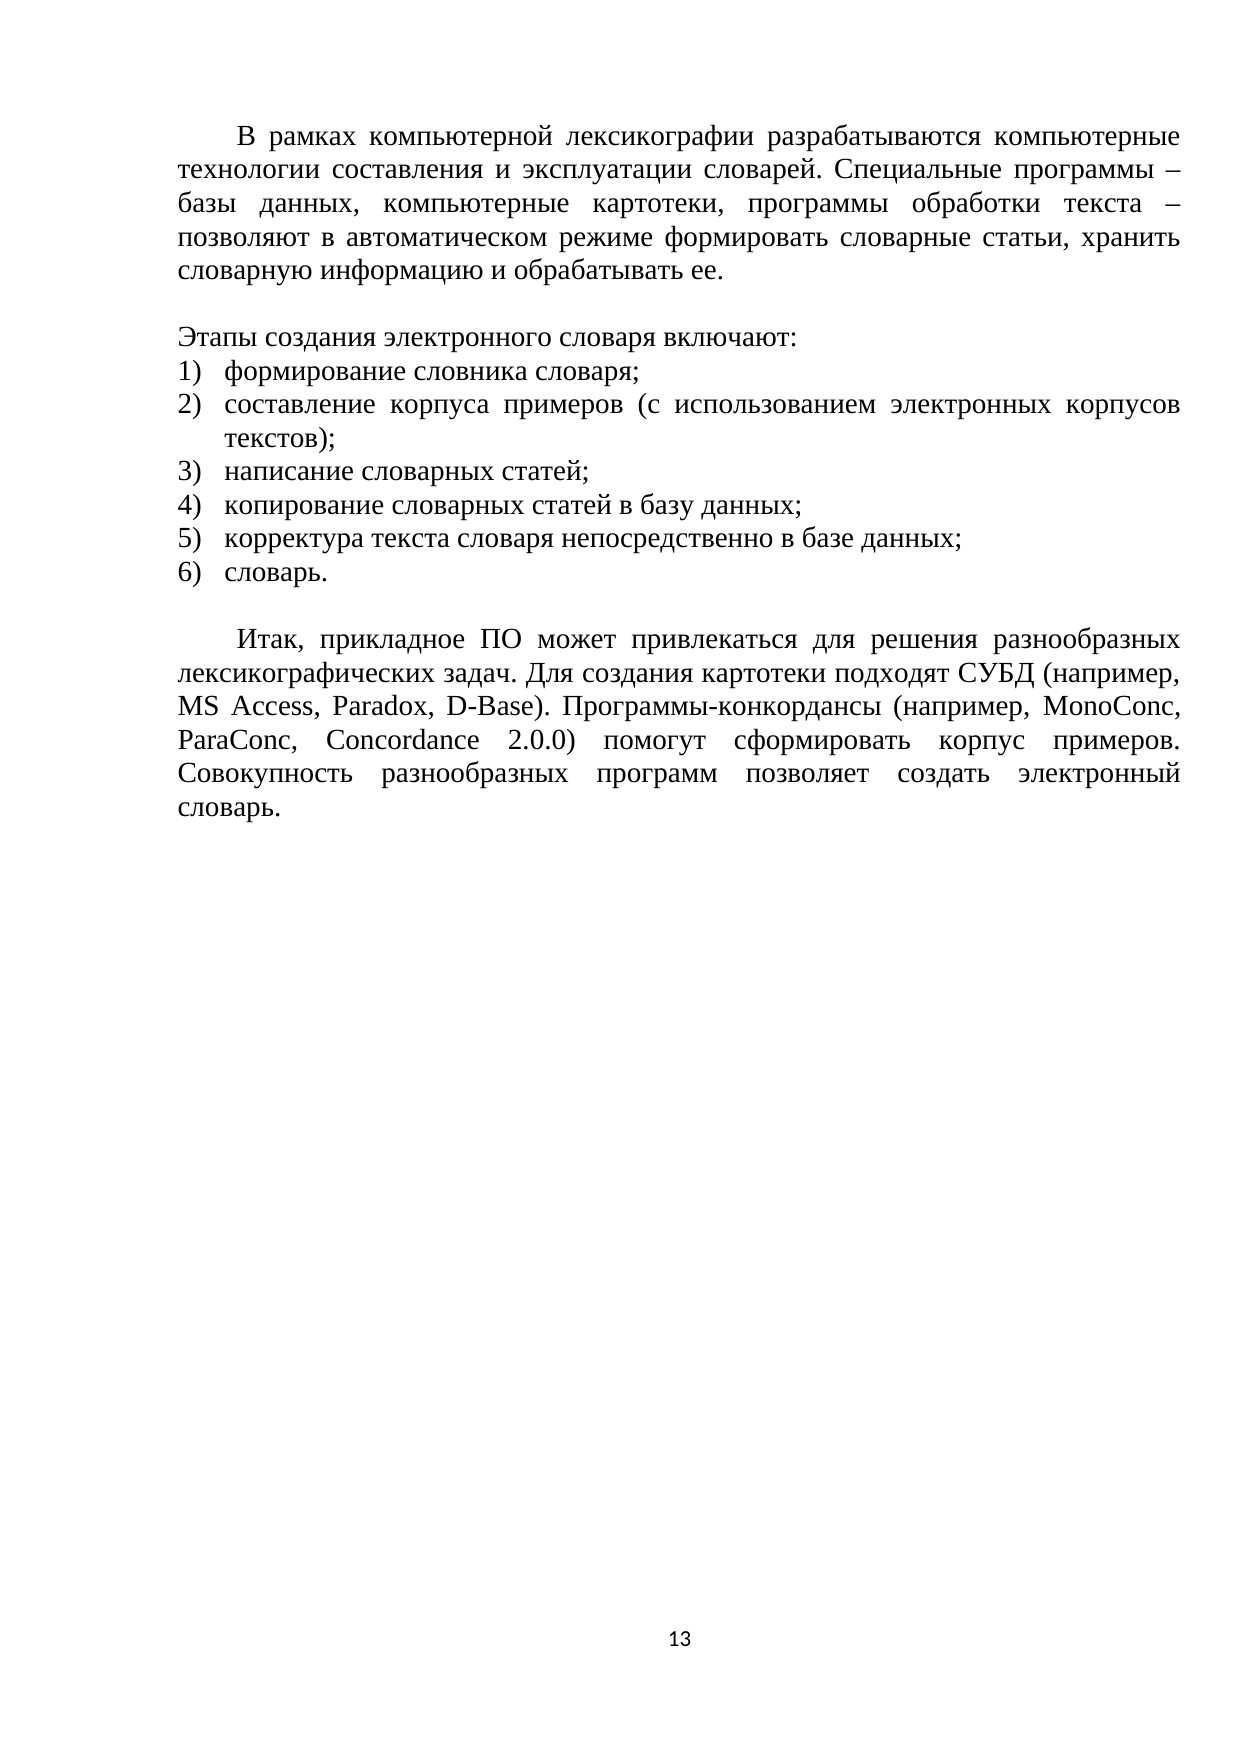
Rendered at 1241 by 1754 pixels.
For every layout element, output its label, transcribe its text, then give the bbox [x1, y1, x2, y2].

list написание словарных статей; [177, 453, 1181, 487]
list корректура текста словаря непосредственно в базе данных; [177, 521, 1181, 554]
list формирование словника словаря; [177, 353, 1181, 386]
list словарь. [177, 554, 1181, 588]
list составление корпуса примеров (с использованием электронных корпусов текстов); [177, 386, 1181, 453]
text Этапы создания электронного словаря включают: [177, 319, 1181, 353]
text В рамках компьютерной лексикографии разрабатываются компьютерные технологии составления и эксплуатации словарей. Специальные программы – базы данных, компьютерные картотеки, программы обработки текста – позволяют в автоматическом режиме формировать словарные статьи, хранить словарную информацию и обрабатывать ее. [177, 118, 1181, 286]
text Итак, прикладное ПО может привлекаться для решения разнообразных лексикографических задач. Для создания картотеки подходят СУБД (например, MS Access, Paradox, D-Base). Программы-конкордансы (например, MonoConc, ParaConc, Concordance 2.0.0) помогут сформировать корпус примеров. Совокупность разнообразных программ позволяет создать электронный словарь. [177, 621, 1181, 822]
list копирование словарных статей в базу данных; [177, 487, 1181, 521]
